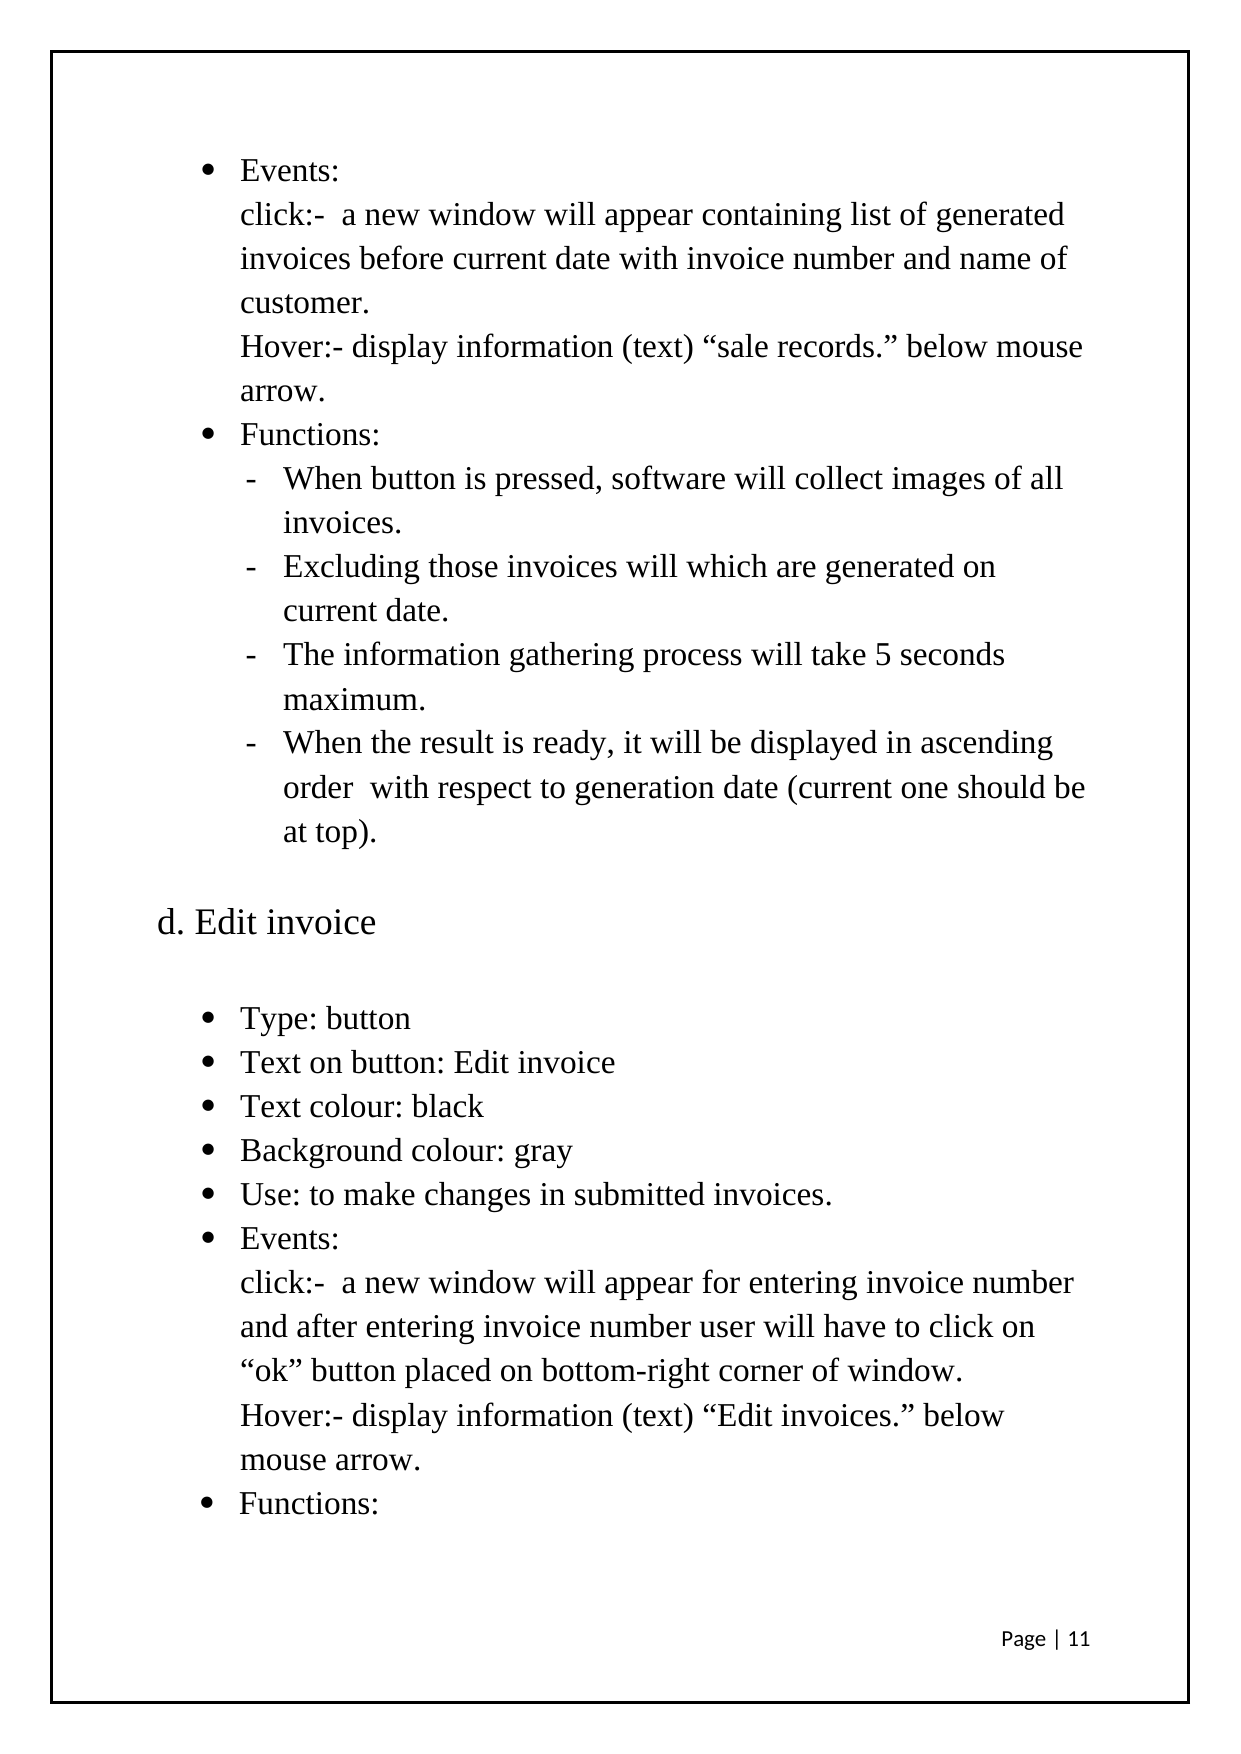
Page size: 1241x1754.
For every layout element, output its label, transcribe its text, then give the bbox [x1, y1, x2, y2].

list The information gathering process will take 5 seconds maximum. [245, 635, 1090, 717]
list Use: to make changes in submitted invoices. [202, 1174, 1090, 1213]
list Functions: [202, 414, 1090, 453]
list When button is pressed, software will collect images of all invoices. [245, 458, 1090, 541]
list Hover:- display information (text) “sale records.” below mouse arrow. [240, 326, 1090, 409]
list Type: button [202, 998, 1090, 1037]
list Text on button: Edit invoice [202, 1042, 1090, 1081]
list Background colour: gray [202, 1130, 1090, 1169]
list When the result is ready, it will be displayed in ascending order with respect to generation date (current one should be at top). [245, 723, 1090, 849]
list click:- a new window will appear containing list of generated invoices before current date with invoice number and name of customer. [240, 194, 1090, 321]
list Events: [202, 150, 1090, 188]
list Events: [202, 1218, 1090, 1257]
list Excluding those invoices will which are generated on current date. [245, 547, 1090, 629]
list Functions: [201, 1483, 1090, 1521]
list click:- a new window will appear for entering invoice number and after entering invoice number user will have to click on “ok” button placed on bottom-right corner of window. [240, 1263, 1090, 1389]
list Hover:- display information (text) “Edit invoices.” below mouse arrow. [240, 1395, 1090, 1477]
list Edit invoice [157, 899, 1090, 942]
list Text colour: black [202, 1086, 1090, 1125]
